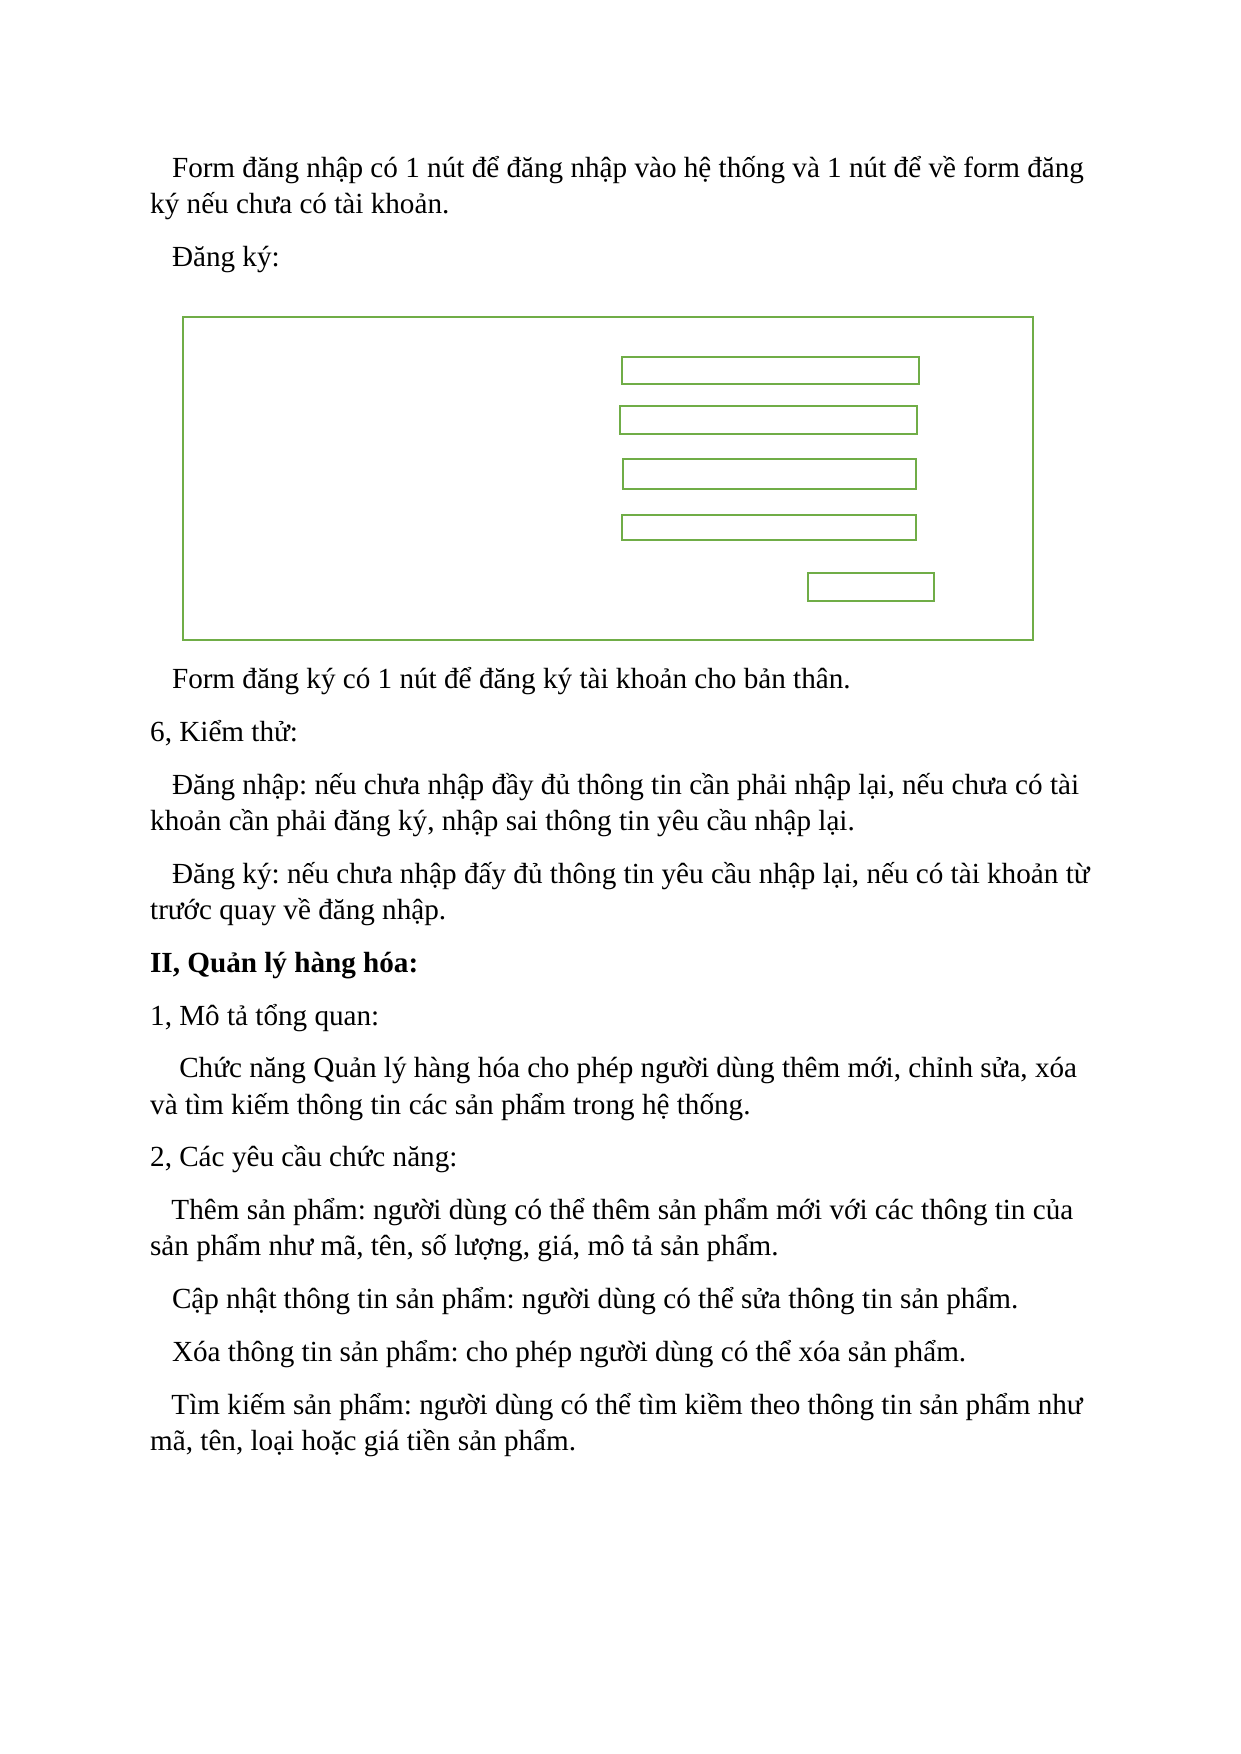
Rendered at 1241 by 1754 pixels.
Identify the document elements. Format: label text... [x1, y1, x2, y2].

text Xóa thông tin sản phẩm: cho phép người dùng có thể xóa sản phẩm. [150, 1334, 1090, 1368]
text Đăng ký: nếu chưa nhập đấy đủ thông tin yêu cầu nhập lại, nếu có tài khoản từ trước quay về đăng nhập. [150, 856, 1090, 926]
text 6, Kiểm thử: [150, 714, 1090, 748]
text Form đăng nhập có 1 nút để đăng nhập vào hệ thống và 1 nút để về form đăng ký nếu chưa có tài khoản. [150, 150, 1090, 220]
text II, Quản lý hàng hóa: [150, 945, 1090, 978]
text 1, Mô tả tổng quan: [150, 998, 1090, 1031]
text Đăng ký: [150, 239, 1090, 272]
text Tìm kiếm sản phẩm: người dùng có thể tìm kiềm theo thông tin sản phẩm như mã, tên, loại hoặc giá tiền sản phẩm. [150, 1387, 1090, 1457]
text Đăng nhập: nếu chưa nhập đầy đủ thông tin cần phải nhập lại, nếu chưa có tài khoản cần phải đăng ký, nhập sai thông tin yêu cầu nhập lại. [150, 767, 1090, 837]
text Chức năng Quản lý hàng hóa cho phép người dùng thêm mới, chỉnh sửa, xóa và tìm kiếm thông tin các sản phẩm trong hệ thống. [150, 1051, 1090, 1120]
text Cập nhật thông tin sản phẩm: người dùng có thể sửa thông tin sản phẩm. [150, 1281, 1090, 1315]
text Thêm sản phẩm: người dùng có thể thêm sản phẩm mới với các thông tin của sản phẩm như mã, tên, số lượng, giá, mô tả sản phẩm. [150, 1192, 1090, 1262]
text 2, Các yêu cầu chức năng: [150, 1139, 1090, 1173]
text Form đăng ký có 1 nút để đăng ký tài khoản cho bản thân. [150, 661, 1090, 695]
